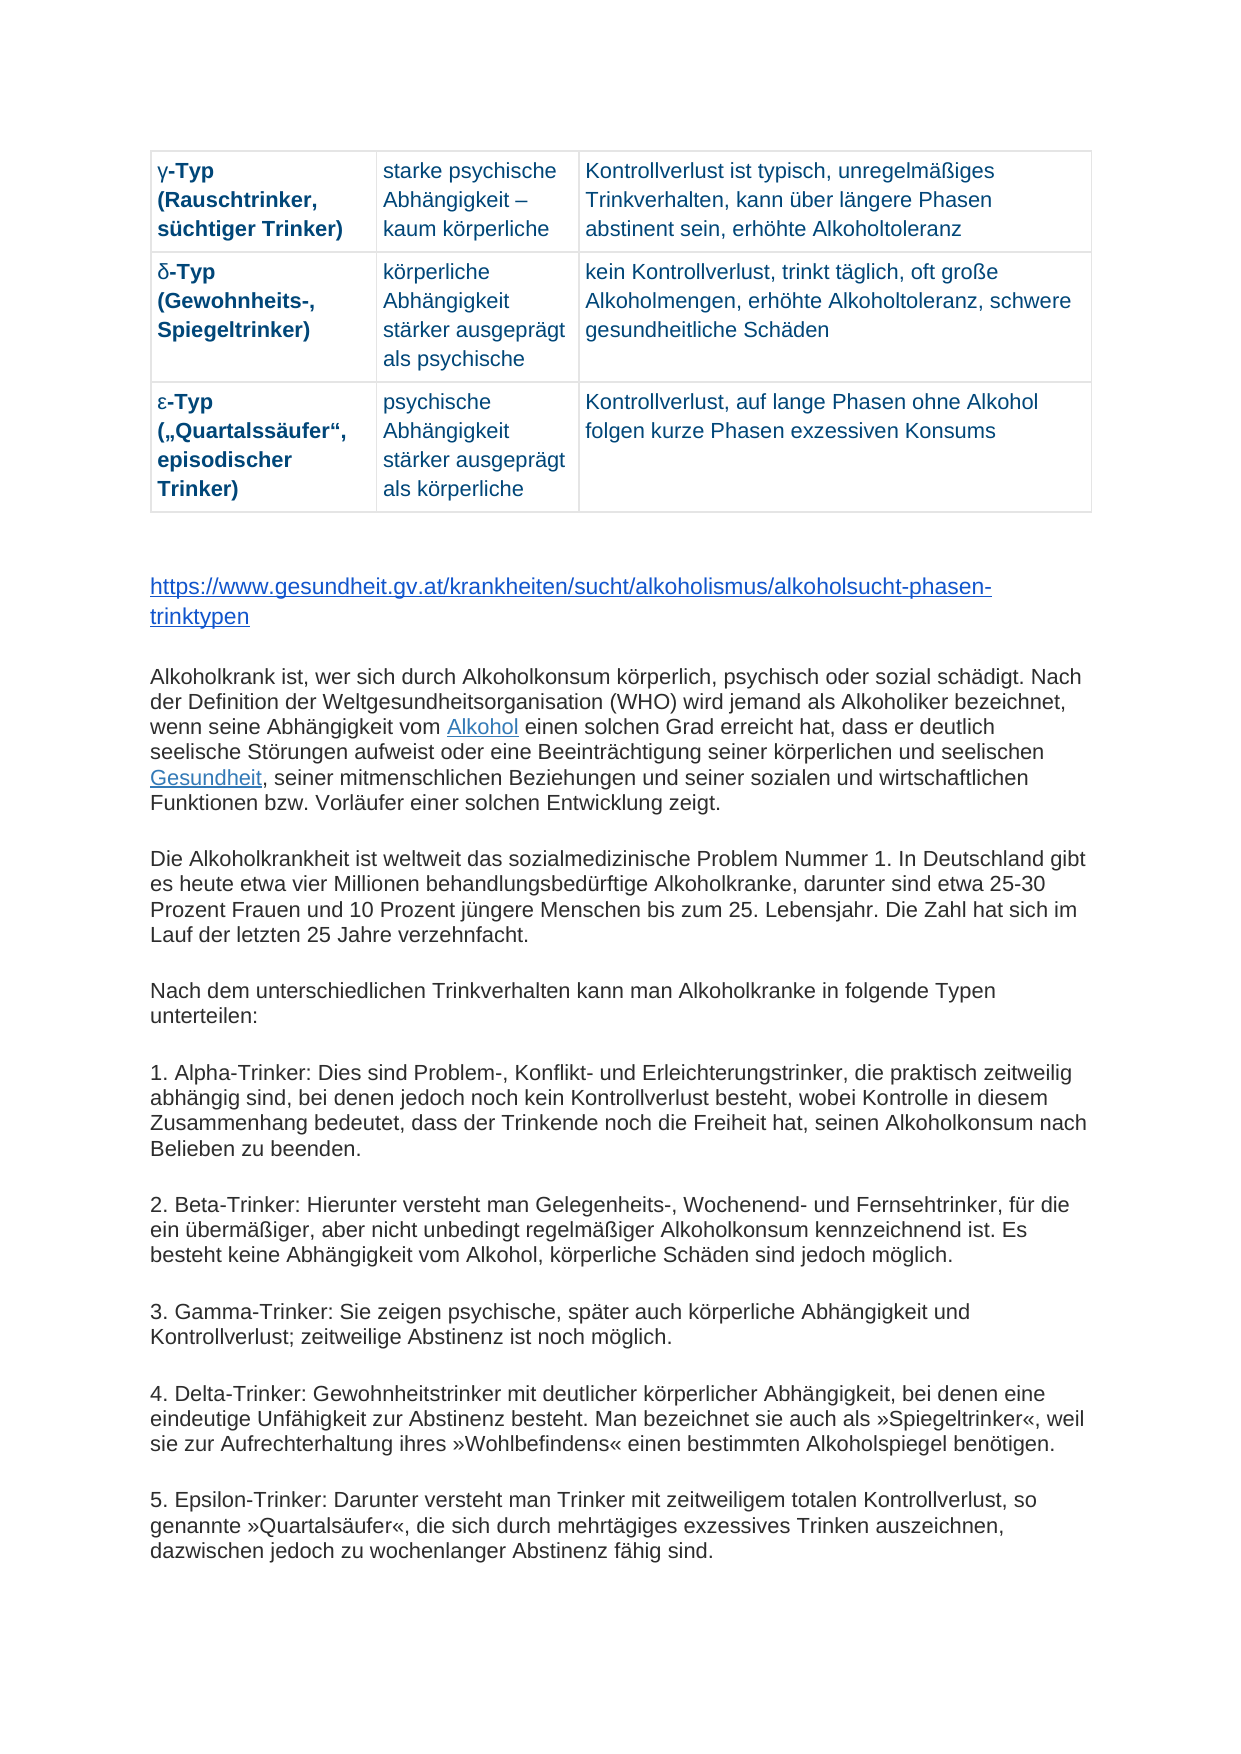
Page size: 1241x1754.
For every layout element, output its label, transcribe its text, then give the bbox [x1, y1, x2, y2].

text Die Alkoholkrankheit ist weltweit das sozialmedizinische Problem Nummer 1. In Deutschland gibt es heute etwa vier Millionen behandlungsbedürftige Alkoholkranke, darunter sind etwa 25-30 Prozent Frauen und 10 Prozent jüngere Menschen bis zum 25. Lebensjahr. Die Zahl hat sich im Lauf der letzten 25 Jahre verzehnfacht. [150, 846, 1090, 947]
table_cell körperliche Abhängigkeit stärker ausgeprägt als psychische [377, 253, 578, 381]
table_cell Kontrollverlust, auf lange Phasen ohne Alkohol folgen kurze Phasen exzessiven Konsums [580, 383, 1091, 511]
text https://www.gesundheit.gv.at/krankheiten/sucht/alkoholismus/alkoholsucht-phasen-trinktypen [150, 573, 1090, 629]
text 4. Delta-Trinker: Gewohnheitstrinker mit deutlicher körperlicher Abhängigkeit, bei denen eine eindeutige Unfähigkeit zur Abstinenz besteht. Man bezeichnet sie auch als »Spiegeltrinker«, weil sie zur Aufrechterhaltung ihres »Wohlbefindens« einen bestimmten Alkoholspiegel benötigen. [150, 1381, 1090, 1456]
text Alkoholkrank ist, wer sich durch Alkoholkonsum körperlich, psychisch oder sozial schädigt. Nach der Definition der Weltgesundheitsorganisation (WHO) wird jemand als Alkoholiker bezeichnet, wenn seine Abhängigkeit vom Alkohol einen solchen Grad erreicht hat, dass er deutlich seelische Störungen aufweist oder eine Beeinträchtigung seiner körperlichen und seelischen Gesundheit, seiner mitmenschlichen Beziehungen und seiner sozialen und wirtschaftlichen Funktionen bzw. Vorläufer einer solchen Entwicklung zeigt. [150, 664, 1090, 815]
table_cell kein Kontrollverlust, trinkt täglich, oft große Alkoholmengen, erhöhte Alkoholtoleranz, schwere gesundheitliche Schäden [580, 253, 1091, 381]
table_cell ε-Typ („Quartalssäufer“, episodischer Trinker) [152, 383, 376, 511]
text 5. Epsilon-Trinker: Darunter versteht man Trinker mit zeitweiligem totalen Kontrollverlust, so genannte »Quartalsäufer«, die sich durch mehrtägiges exzessives Trinken auszeichnen, dazwischen jedoch zu wochenlanger Abstinenz fähig sind. [150, 1487, 1090, 1563]
text 2. Beta-Trinker: Hierunter versteht man Gelegenheits-, Wochenend- und Fernsehtrinker, für die ein übermäßiger, aber nicht unbedingt regelmäßiger Alkoholkonsum kennzeichnend ist. Es besteht keine Abhängigkeit vom Alkohol, körperliche Schäden sind jedoch möglich. [150, 1192, 1090, 1268]
table_cell δ-Typ (Gewohnheits-, Spiegeltrinker) [152, 253, 376, 381]
text Nach dem unterschiedlichen Trinkverhalten kann man Alkoholkranke in folgende Typen unterteilen: [150, 978, 1090, 1029]
table_cell Kontrollverlust ist typisch, unregelmäßiges Trinkverhalten, kann über längere Phasen abstinent sein, erhöhte Alkoholtoleranz [580, 152, 1091, 251]
text 3. Gamma-Trinker: Sie zeigen psychische, später auch körperliche Abhängigkeit und Kontrollverlust; zeitweilige Abstinenz ist noch möglich. [150, 1299, 1090, 1349]
table_cell γ-Typ (Rauschtrinker, süchtiger Trinker) [152, 152, 376, 251]
table_cell psychische Abhängigkeit stärker ausgeprägt als körperliche [377, 383, 578, 511]
table_cell starke psychische Abhängigkeit – kaum körperliche [377, 152, 578, 251]
text 1. Alpha-Trinker: Dies sind Problem-, Konflikt- und Erleichterungstrinker, die praktisch zeitweilig abhängig sind, bei denen jedoch noch kein Kontrollverlust besteht, wobei Kontrolle in diesem Zusammenhang bedeutet, dass der Trinkende noch die Freiheit hat, seinen Alkoholkonsum nach Belieben zu beenden. [150, 1060, 1090, 1161]
